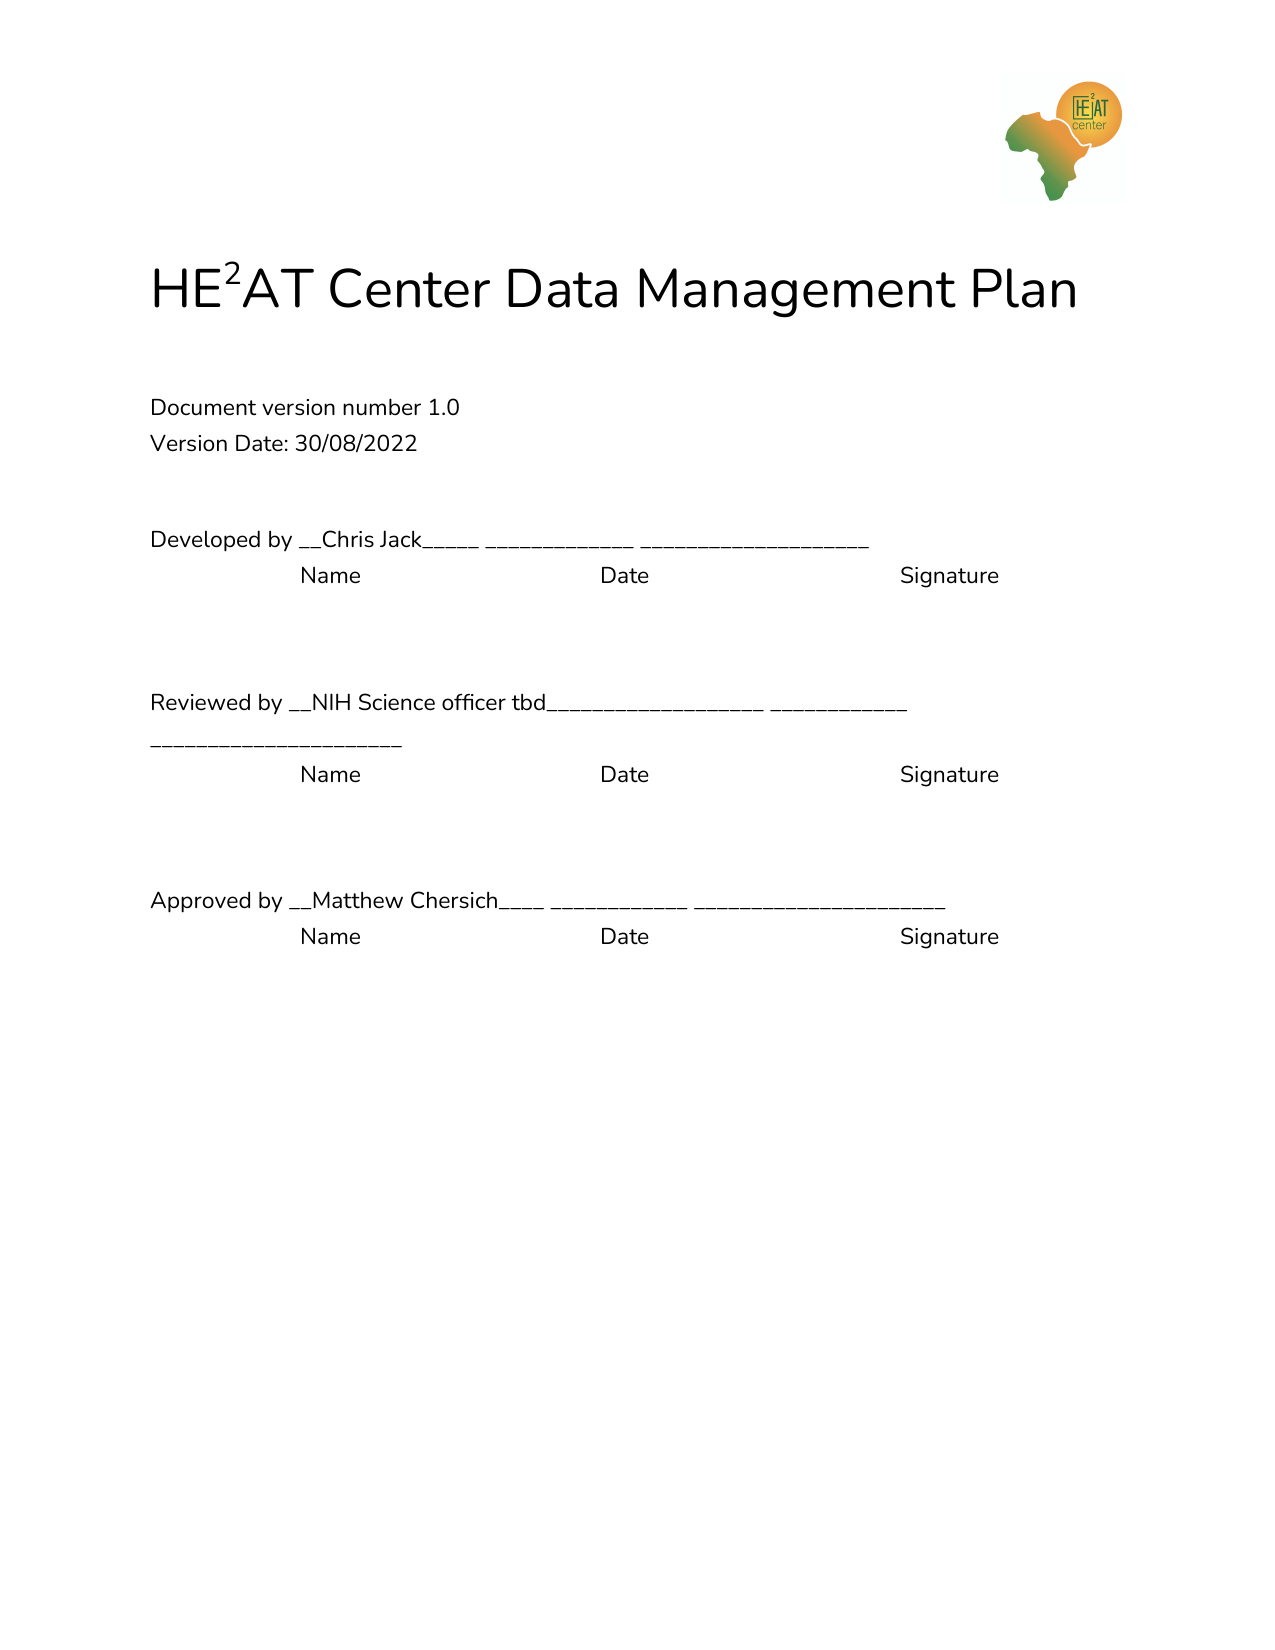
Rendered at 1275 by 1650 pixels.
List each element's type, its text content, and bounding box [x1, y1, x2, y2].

text Version Date: 30/08/2022 [150, 428, 1125, 459]
text Name Date Signature [150, 560, 1125, 592]
text Document version number 1.0 [150, 392, 1125, 423]
picture [1000, 73, 1125, 204]
text Name Date Signature [150, 759, 1125, 790]
text Approved by __Matthew Chersich____ ____________ ______________________ [150, 885, 1125, 917]
text Reviewed by __NIH Science officer tbd___________________ ____________ ______________________ [150, 687, 1125, 754]
title HE2AT Center Data Management Plan [150, 252, 1125, 326]
text Name Date Signature [150, 921, 1125, 953]
text Developed by __Chris Jack_____ _____________ ____________________ [150, 524, 1125, 556]
